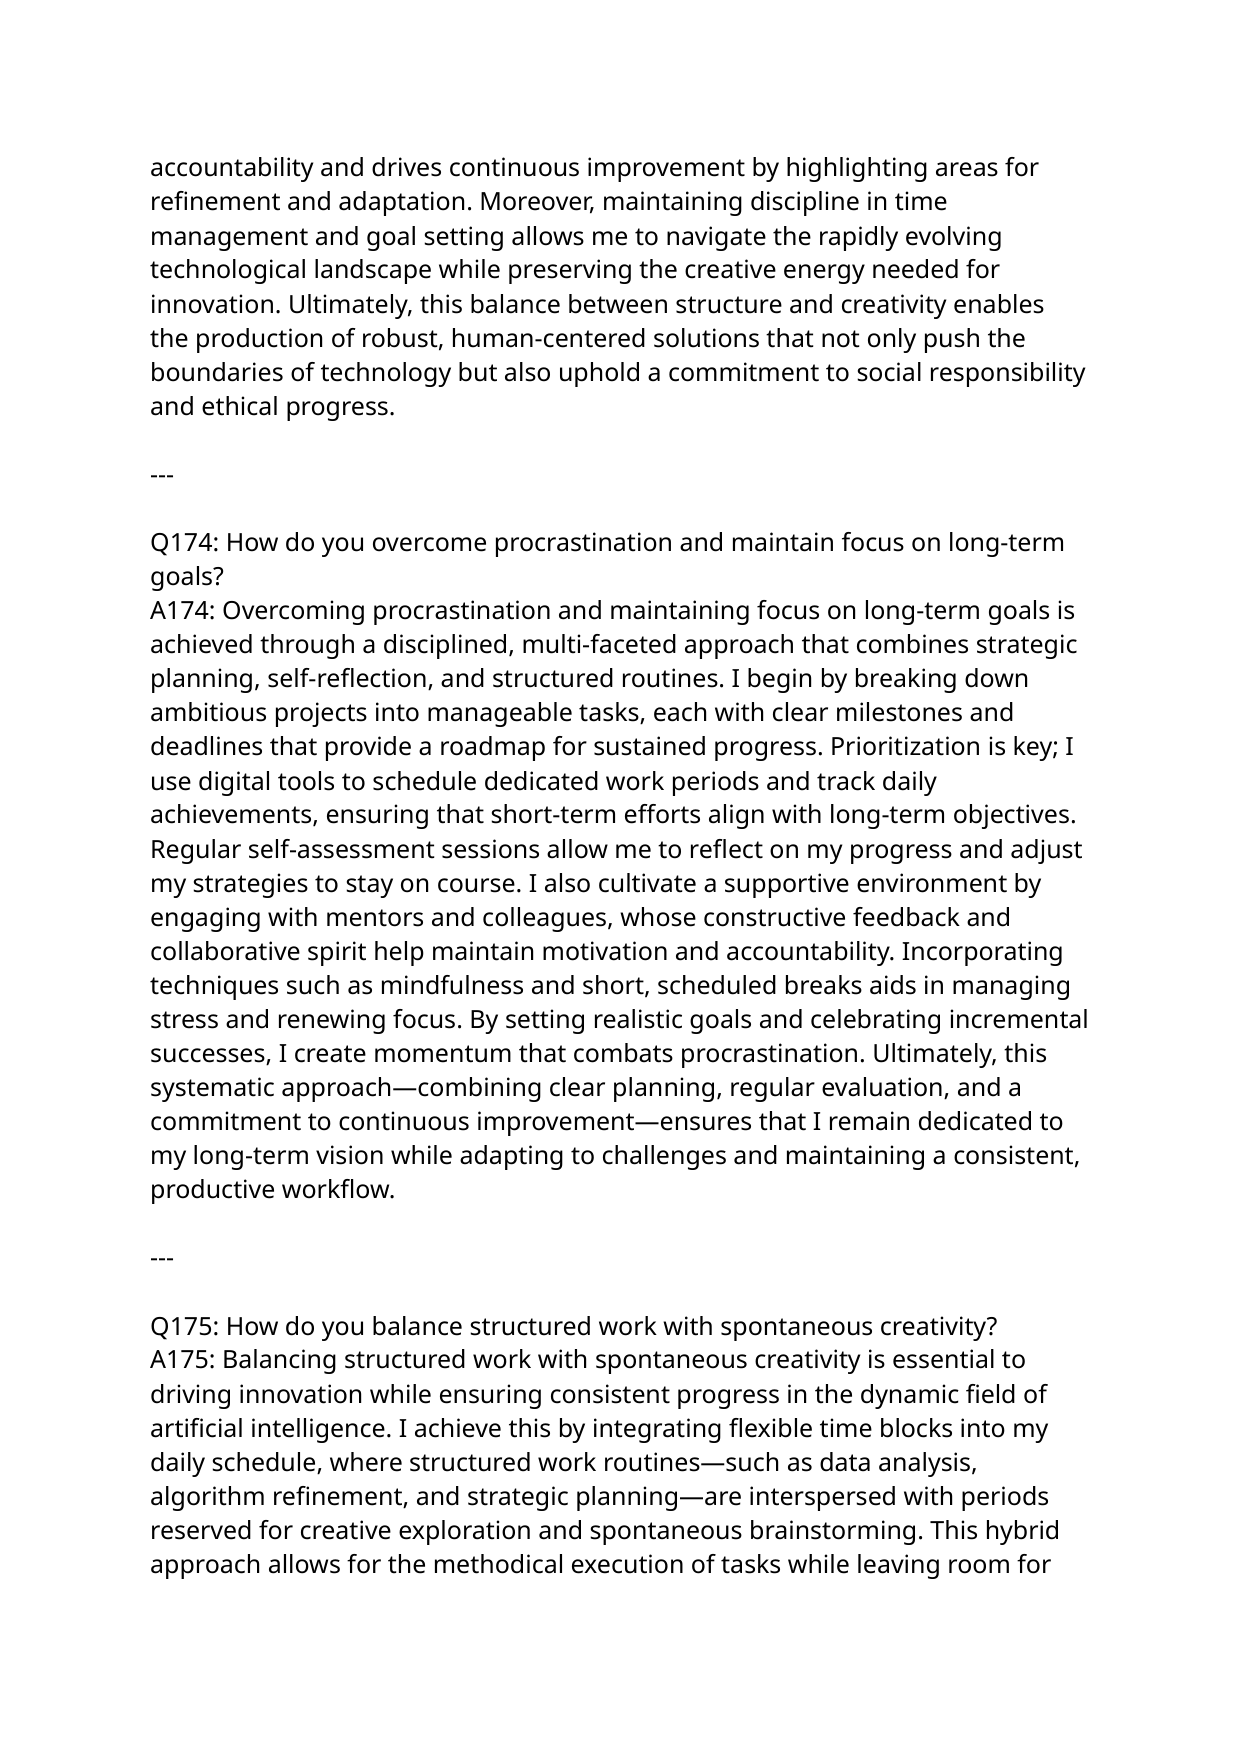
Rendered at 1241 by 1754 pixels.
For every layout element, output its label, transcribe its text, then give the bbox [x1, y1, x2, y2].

text --- [150, 1240, 1090, 1274]
text --- [150, 457, 1090, 491]
text A174: Overcoming procrastination and maintaining focus on long-term goals is achieved through a disciplined, multi-faceted approach that combines strategic planning, self-reflection, and structured routines. I begin by breaking down ambitious projects into manageable tasks, each with clear milestones and deadlines that provide a roadmap for sustained progress. Prioritization is key; I use digital tools to schedule dedicated work periods and track daily achievements, ensuring that short-term efforts align with long-term objectives. Regular self-assessment sessions allow me to reflect on my progress and adjust my strategies to stay on course. I also cultivate a supportive environment by engaging with mentors and colleagues, whose constructive feedback and collaborative spirit help maintain motivation and accountability. Incorporating techniques such as mindfulness and short, scheduled breaks aids in managing stress and renewing focus. By setting realistic goals and celebrating incremental successes, I create momentum that combats procrastination. Ultimately, this systematic approach—combining clear planning, regular evaluation, and a commitment to continuous improvement—ensures that I remain dedicated to my long-term vision while adapting to challenges and maintaining a consistent, productive workflow. [150, 593, 1090, 1206]
text Q175: How do you balance structured work with spontaneous creativity? [150, 1308, 1090, 1342]
text Q174: How do you overcome procrastination and maintain focus on long-term goals? [150, 525, 1090, 593]
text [150, 150, 1090, 422]
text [150, 1342, 1090, 1581]
